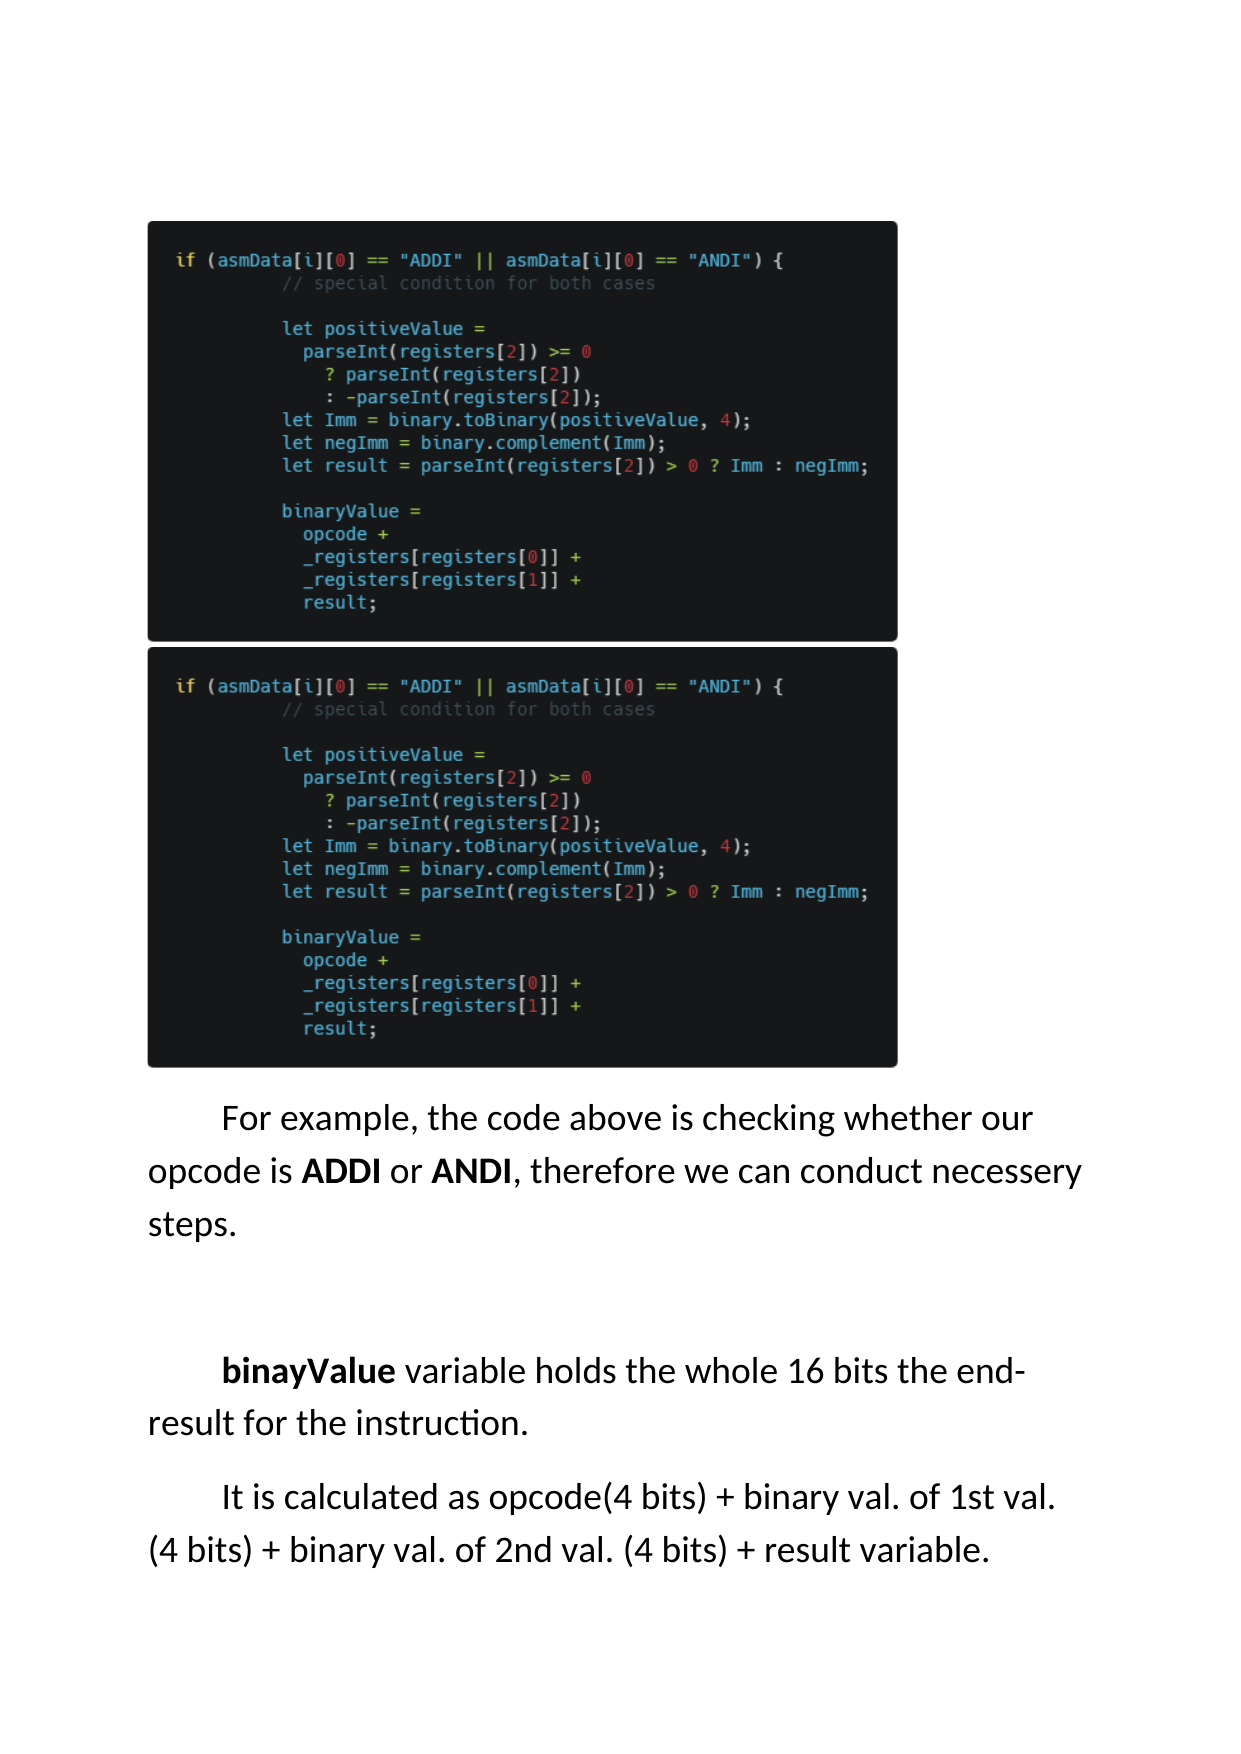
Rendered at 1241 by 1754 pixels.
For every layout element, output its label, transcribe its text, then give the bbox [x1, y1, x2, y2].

text For example, the code above is checking whether our opcode is ADDI or ANDI, therefore we can conduct necessery steps. [148, 1094, 1093, 1245]
text binayValue variable holds the whole 16 bits the end-result for the instruction. [148, 1347, 1093, 1445]
text It is calculated as opcode(4 bits) + binary val. of 1st val. (4 bits) + binary val. of 2nd val. (4 bits) + result variable. [148, 1473, 1093, 1571]
picture [147, 647, 898, 1069]
picture [147, 221, 898, 643]
